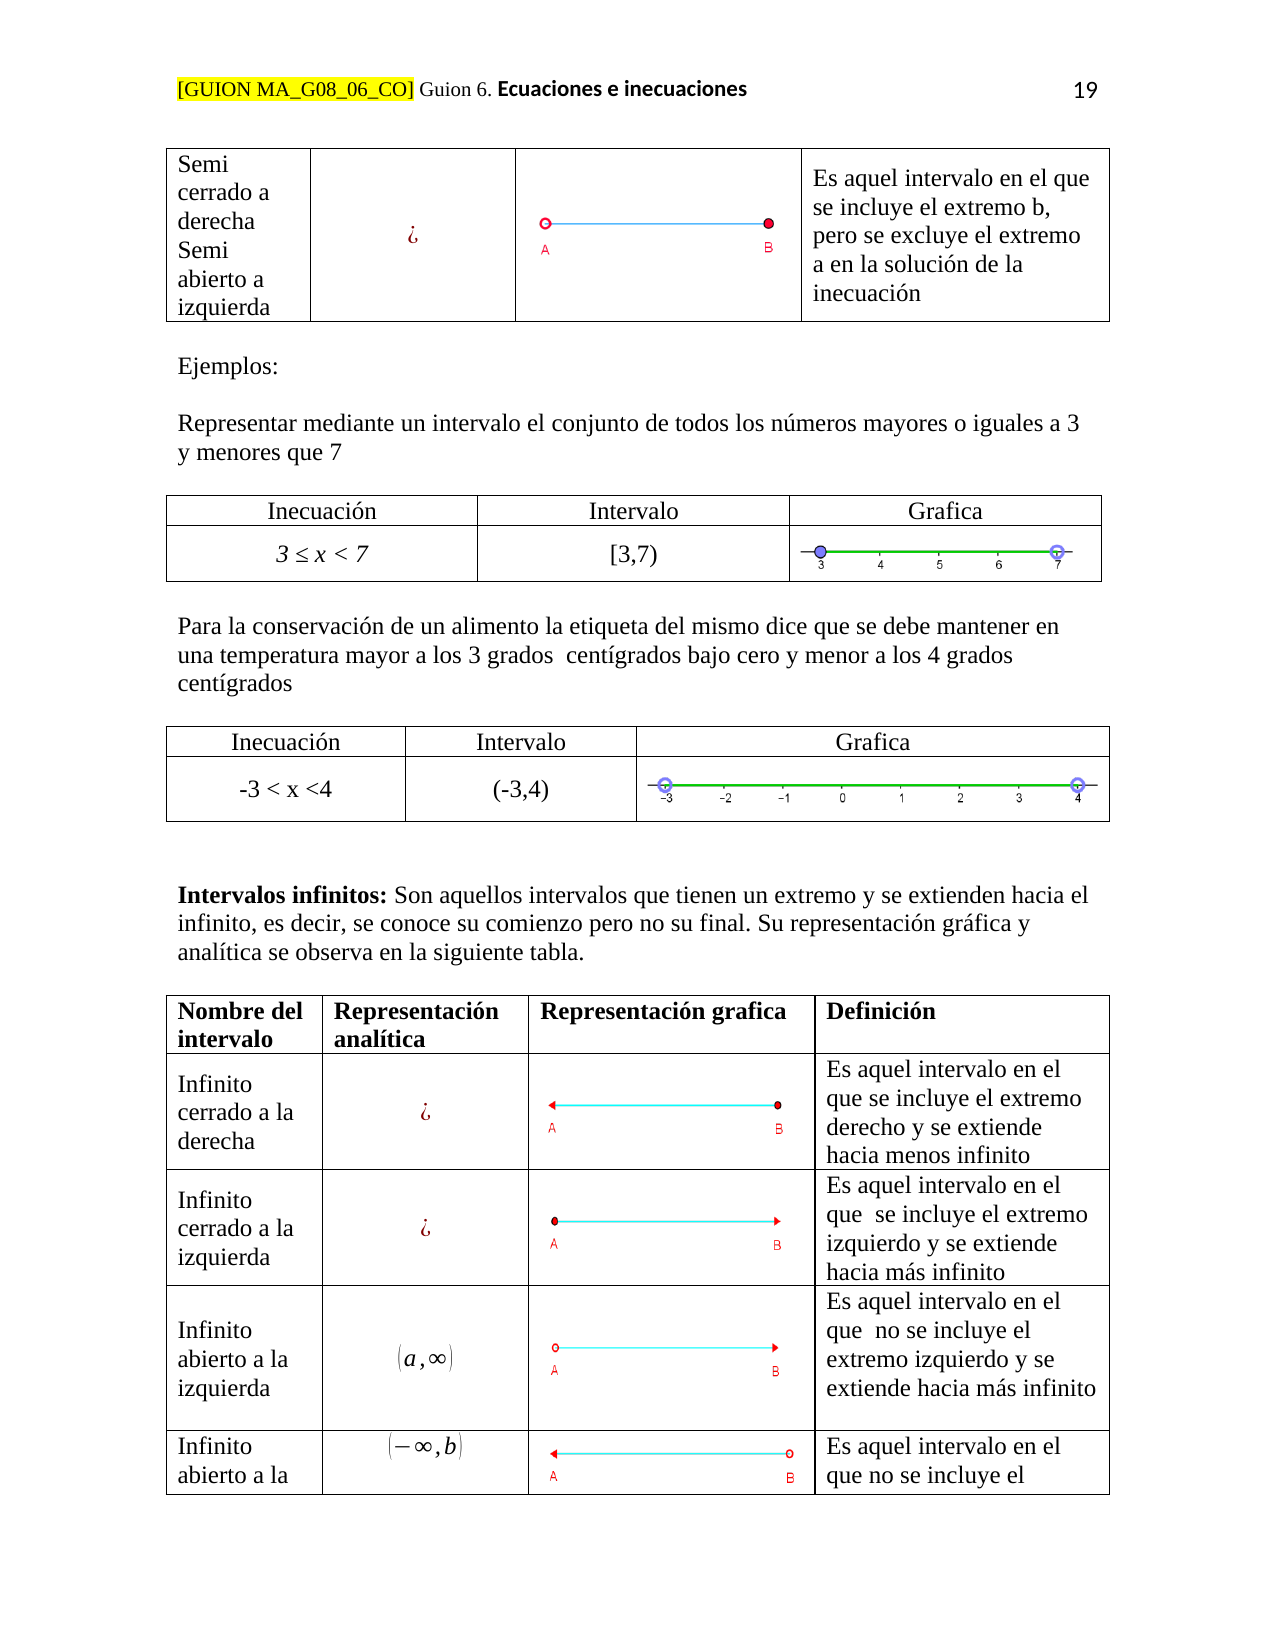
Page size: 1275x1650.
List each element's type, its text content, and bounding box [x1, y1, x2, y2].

table_header Grafica [790, 496, 1101, 524]
table_cell 3 ≤ x < 7 [167, 526, 477, 581]
table_cell Semi cerrado a derecha Semi abierto a izquierda [167, 149, 310, 321]
table_header Representación grafica [529, 996, 814, 1053]
table_cell Es aquel intervalo en el que se incluye el extremo derecho y se extiende hacia menos infinito [816, 1054, 1109, 1169]
table_cell [804, 1431, 814, 1494]
table_cell [1098, 757, 1109, 821]
table_cell [516, 149, 801, 321]
table_cell Es aquel intervalo en el que se incluye el extremo izquierdo y se extiende hacia más infinito [816, 1170, 1109, 1285]
text Intervalos infinitos: Son aquellos intervalos que tienen un extremo y se extienden hacia el infinito, es decir, se conoce su comienzo pero no su final. Su representación gráfica y analítica se observa en la siguiente tabla. [177, 880, 1098, 966]
picture [540, 1080, 792, 1143]
text Representar mediante un intervalo el conjunto de todos los números mayores o iguales a 3 y menores que 7 [177, 408, 1098, 466]
table_cell [311, 149, 515, 321]
table_cell [1073, 526, 1101, 581]
table_header Representación analítica [323, 996, 528, 1053]
table_cell [323, 1054, 528, 1169]
table_cell Infinito cerrado a la izquierda [167, 1170, 322, 1285]
picture [540, 1326, 793, 1390]
table_header Definición [816, 996, 1109, 1053]
picture [526, 196, 787, 273]
table_header Nombre del intervalo [167, 996, 322, 1053]
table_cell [816, 1431, 1109, 1494]
table_cell [529, 1431, 540, 1494]
table_cell [323, 1170, 528, 1285]
table_cell (-3,4) [406, 757, 636, 821]
picture [647, 756, 1098, 822]
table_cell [167, 1431, 322, 1494]
table_cell [323, 1431, 528, 1494]
table_cell Infinito cerrado a la derecha [167, 1054, 322, 1169]
table_cell Es aquel intervalo en el que no se incluye el extremo izquierdo y se extiende hacia más infinito [816, 1286, 1109, 1430]
table_cell [323, 1286, 528, 1430]
table_header Inecuación [167, 496, 477, 524]
picture [540, 1431, 804, 1494]
table_cell Infinito abierto a la izquierda [167, 1286, 322, 1430]
table_cell [790, 526, 800, 581]
table_header Intervalo [406, 727, 636, 756]
table_header Inecuación [167, 727, 405, 756]
text Ejemplos: [177, 351, 1098, 380]
table_cell [529, 1286, 814, 1430]
table_cell [3,7) [478, 526, 789, 581]
table_header Intervalo [478, 496, 789, 524]
table_cell [637, 757, 647, 821]
table_cell [529, 1054, 814, 1169]
table_cell -3 < x <4 [167, 757, 405, 821]
table_cell [529, 1170, 814, 1285]
text Para la conservación de un alimento la etiqueta del mismo dice que se debe mantener en una temperatura mayor a los 3 grados centígrados bajo cero y menor a los 4 grados centígrados [177, 611, 1098, 697]
table_header Grafica [637, 727, 1109, 756]
picture [800, 525, 1073, 582]
picture [540, 1191, 792, 1265]
table_cell Es aquel intervalo en el que se incluye el extremo b, pero se excluye el extremo a en la solución de la inecuación [802, 149, 1109, 321]
